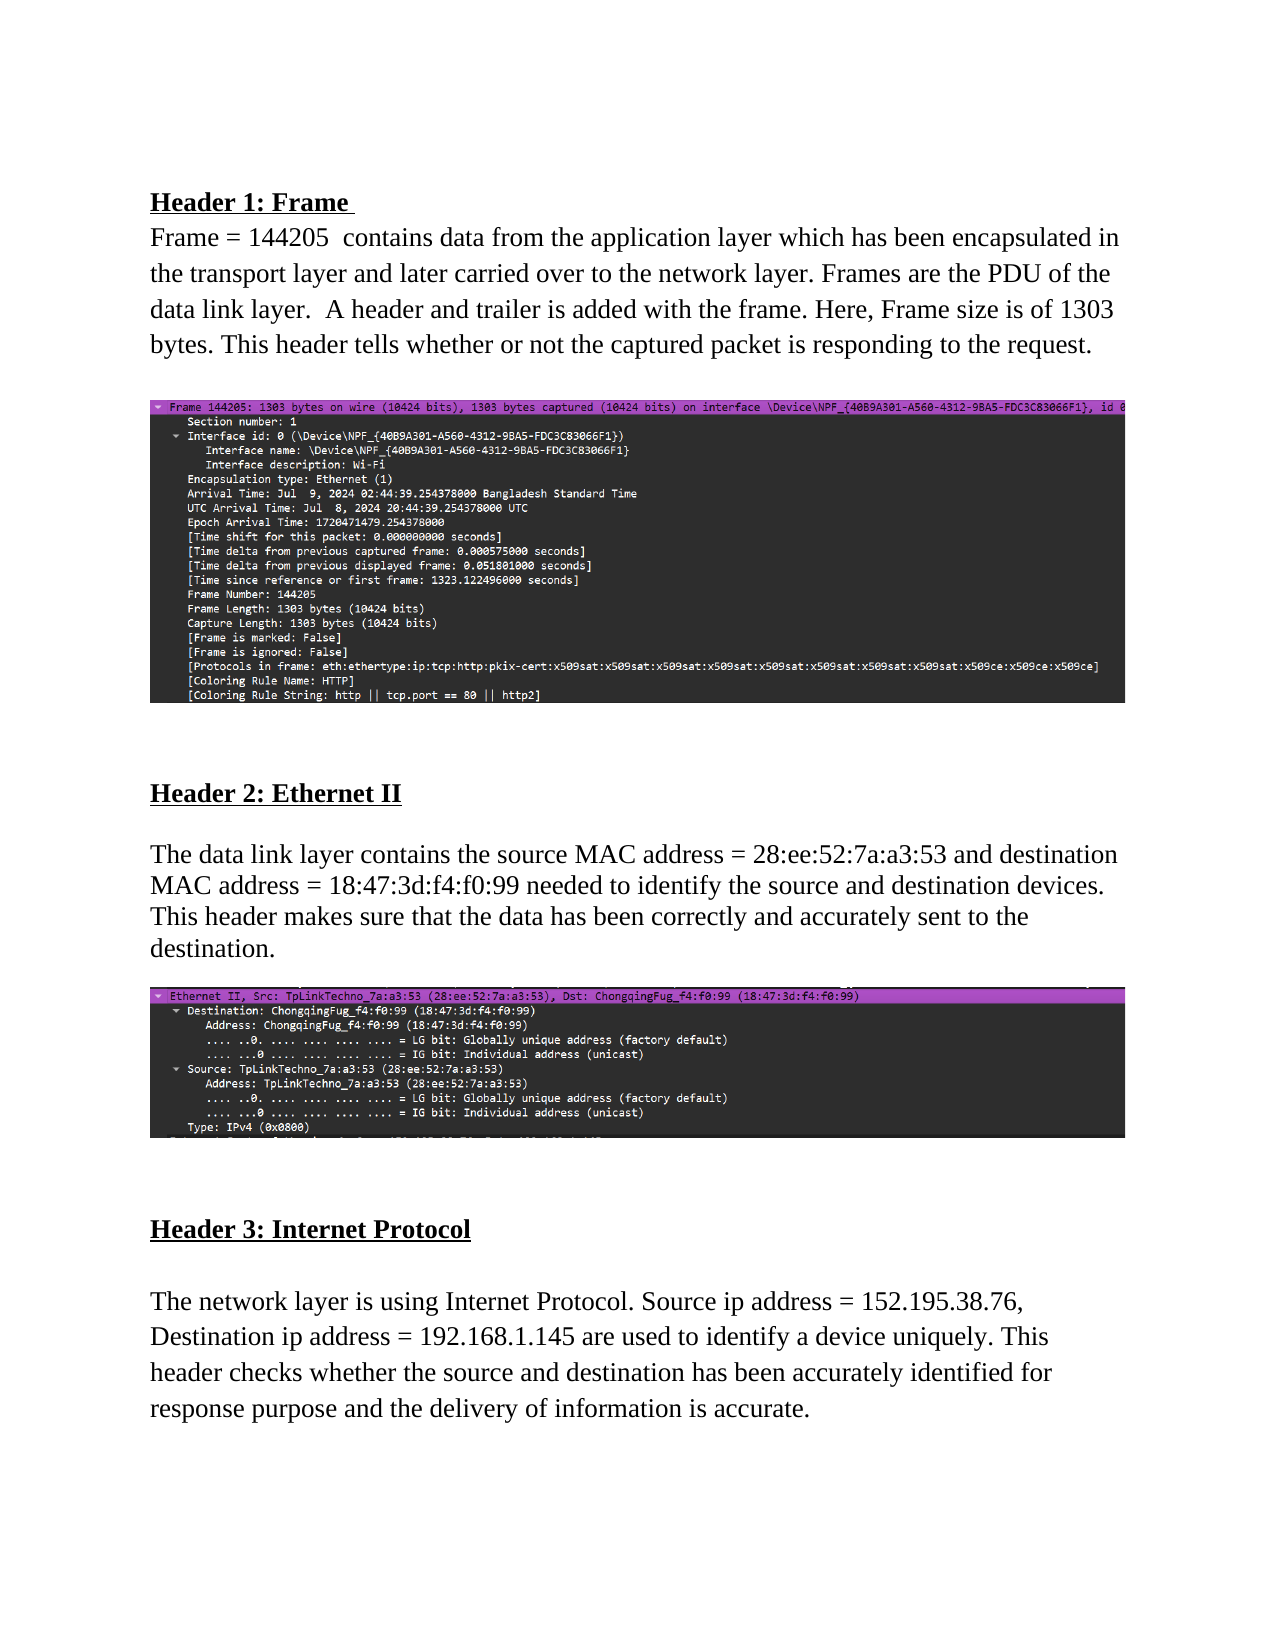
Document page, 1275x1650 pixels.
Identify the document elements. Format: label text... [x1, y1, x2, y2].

text The network layer is using Internet Protocol. Source ip address = 152.195.38.76, Destination ip address = 192.168.1.145 are used to identify a device uniquely. This header checks whether the source and destination has been accurately identified for response purpose and the delivery of information is accurate. [150, 1284, 1125, 1423]
text Frame = 144205 contains data from the application layer which has been encapsulated in the transport layer and later carried over to the network layer. Frames are the PDU of the data link layer. A header and trailer is added with the frame. Here, Frame size is of 1303 bytes. This header tells whether or not the captured packet is responding to the request. [150, 221, 1125, 360]
text Header 1: Frame [150, 186, 1125, 217]
text Header 3: Internet Protocol [150, 1213, 1125, 1244]
picture [150, 987, 1125, 1138]
text Header 2: Ethernet II [150, 777, 1125, 809]
text The data link layer contains the source MAC address = 28:ee:52:7a:a3:53 and destination MAC address = 18:47:3d:f4:f0:99 needed to identify the source and destination devices. This header makes sure that the data has been correctly and accurately sent to the destination. [150, 838, 1125, 963]
picture [150, 400, 1125, 703]
